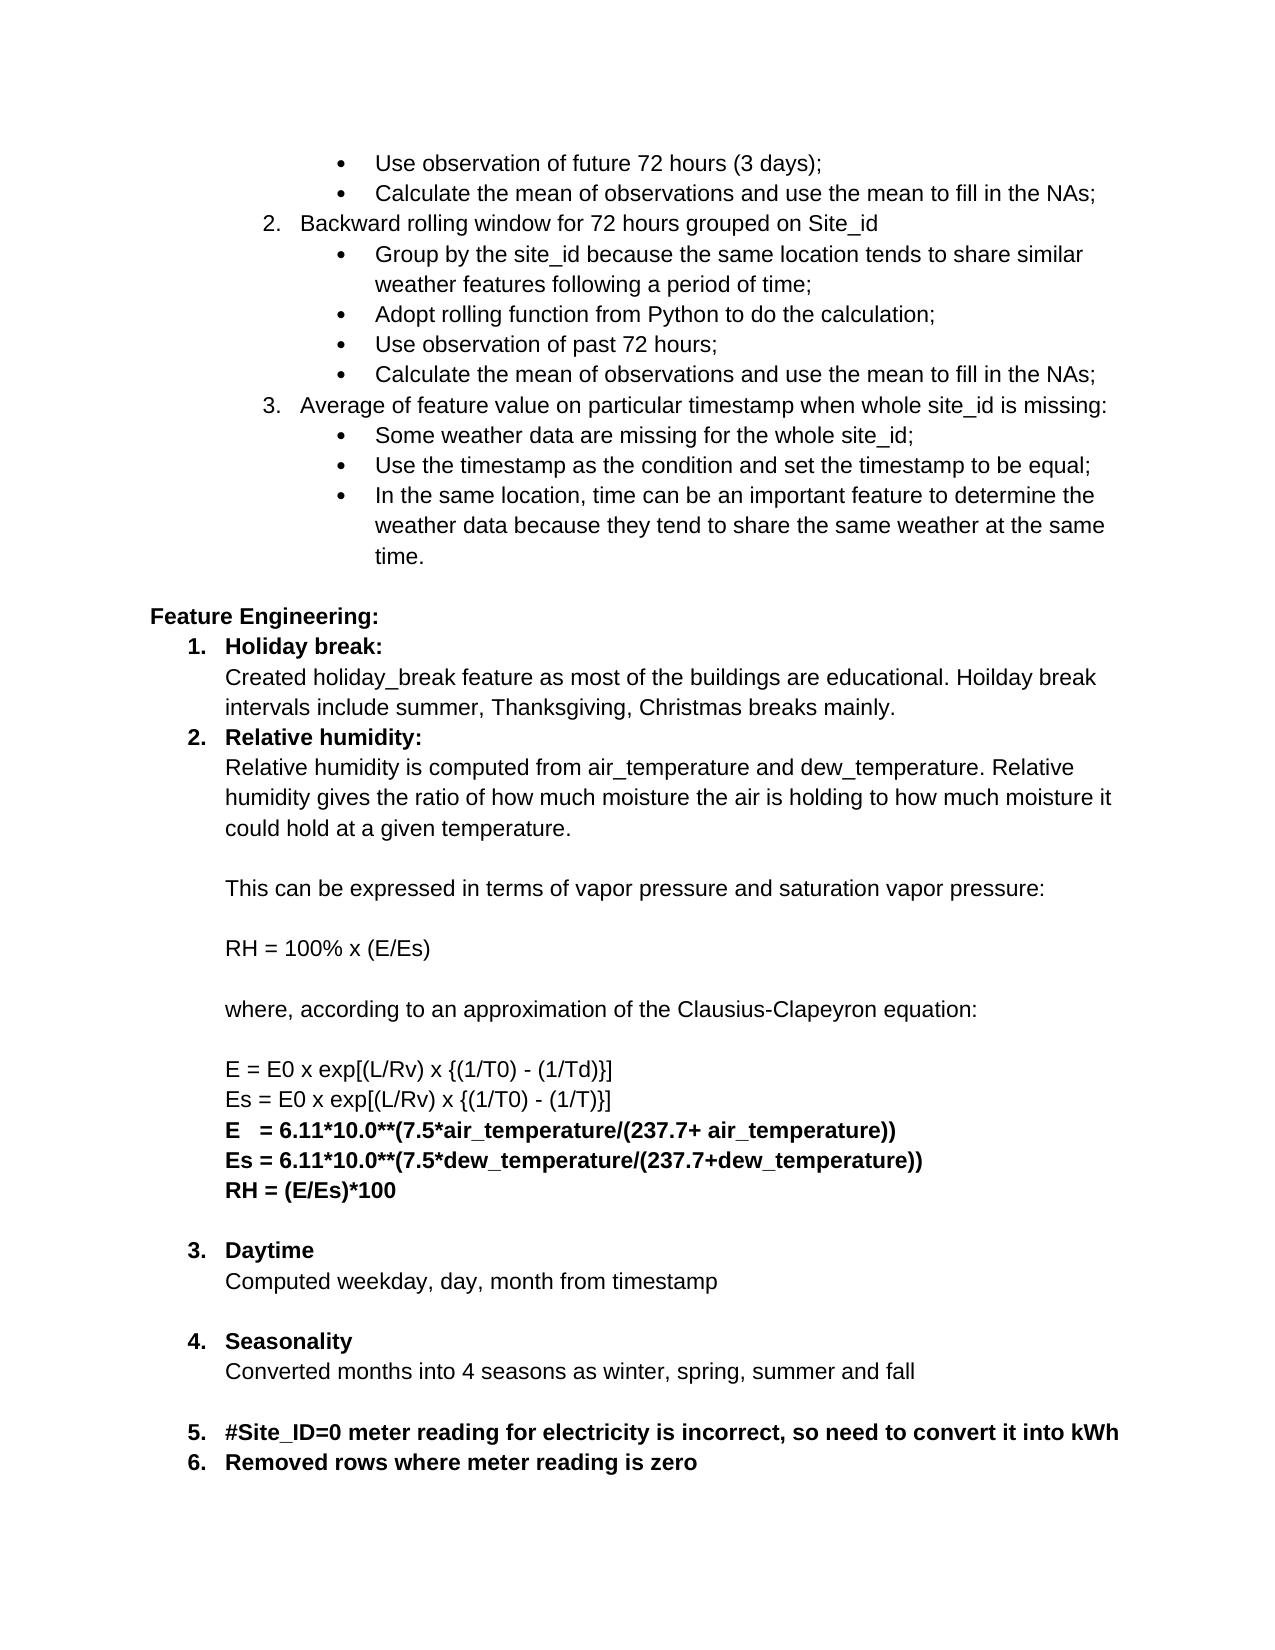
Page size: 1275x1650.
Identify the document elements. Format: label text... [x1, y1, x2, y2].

list Relative humidity is computed from air_temperature and dew_temperature. Relative humidity gives the ratio of how much moisture the air is holding to how much moisture it could hold at a given temperature. [225, 754, 1125, 841]
list Calculate the mean of observations and use the mean to fill in the NAs; [337, 361, 1125, 388]
list Relative humidity: [187, 724, 1125, 750]
list Es = E0 x exp[(L/Rv) x {(1/T0) - (1/T)}] [225, 1086, 1125, 1113]
list RH = (E/Es)*100 [225, 1177, 1125, 1203]
list Converted months into 4 seasons as winter, spring, summer and fall [225, 1358, 1125, 1385]
list Average of feature value on particular timestamp when whole site_id is missing: [262, 392, 1125, 418]
list Daytime [187, 1237, 1125, 1264]
list Backward rolling window for 72 hours grouped on Site_id [262, 210, 1125, 237]
list E = 6.11*10.0**(7.5*air_temperature/(237.7+ air_temperature)) [225, 1117, 1125, 1143]
list Adopt rolling function from Python to do the calculation; [337, 301, 1125, 327]
list Seasonality [187, 1328, 1125, 1354]
list Use observation of past 72 hours; [337, 331, 1125, 358]
list E = E0 x exp[(L/Rv) x {(1/T0) - (1/Td)}] [225, 1056, 1125, 1083]
list Created holiday_break feature as most of the buildings are educational. Hoilday break intervals include summer, Thanksgiving, Christmas breaks mainly. [225, 663, 1125, 720]
list In the same location, time can be an important feature to determine the weather data because they tend to share the same weather at the same time. [337, 482, 1125, 569]
list This can be expressed in terms of vapor pressure and saturation vapor pressure: [225, 875, 1125, 901]
list Some weather data are missing for the whole site_id; [337, 422, 1125, 448]
list Removed rows where meter reading is zero [187, 1449, 1125, 1475]
list RH = 100% x (E/Es) [225, 935, 1125, 962]
list Computed weekday, day, month from timestamp [225, 1268, 1125, 1294]
list Use the timestamp as the condition and set the timestamp to be equal; [337, 452, 1125, 478]
list Use observation of future 72 hours (3 days); [337, 150, 1125, 176]
list where, according to an approximation of the Clausius-Clapeyron equation: [225, 996, 1125, 1022]
list Es = 6.11*10.0**(7.5*dew_temperature/(237.7+dew_temperature)) [225, 1147, 1125, 1173]
list #Site_ID=0 meter reading for electricity is incorrect, so need to convert it into kWh [187, 1419, 1125, 1445]
list Group by the site_id because the same location tends to share similar weather features following a period of time; [337, 241, 1125, 297]
list Calculate the mean of observations and use the mean to fill in the NAs; [337, 180, 1125, 207]
list Holiday break: [187, 633, 1125, 660]
text Feature Engineering: [150, 603, 1125, 629]
